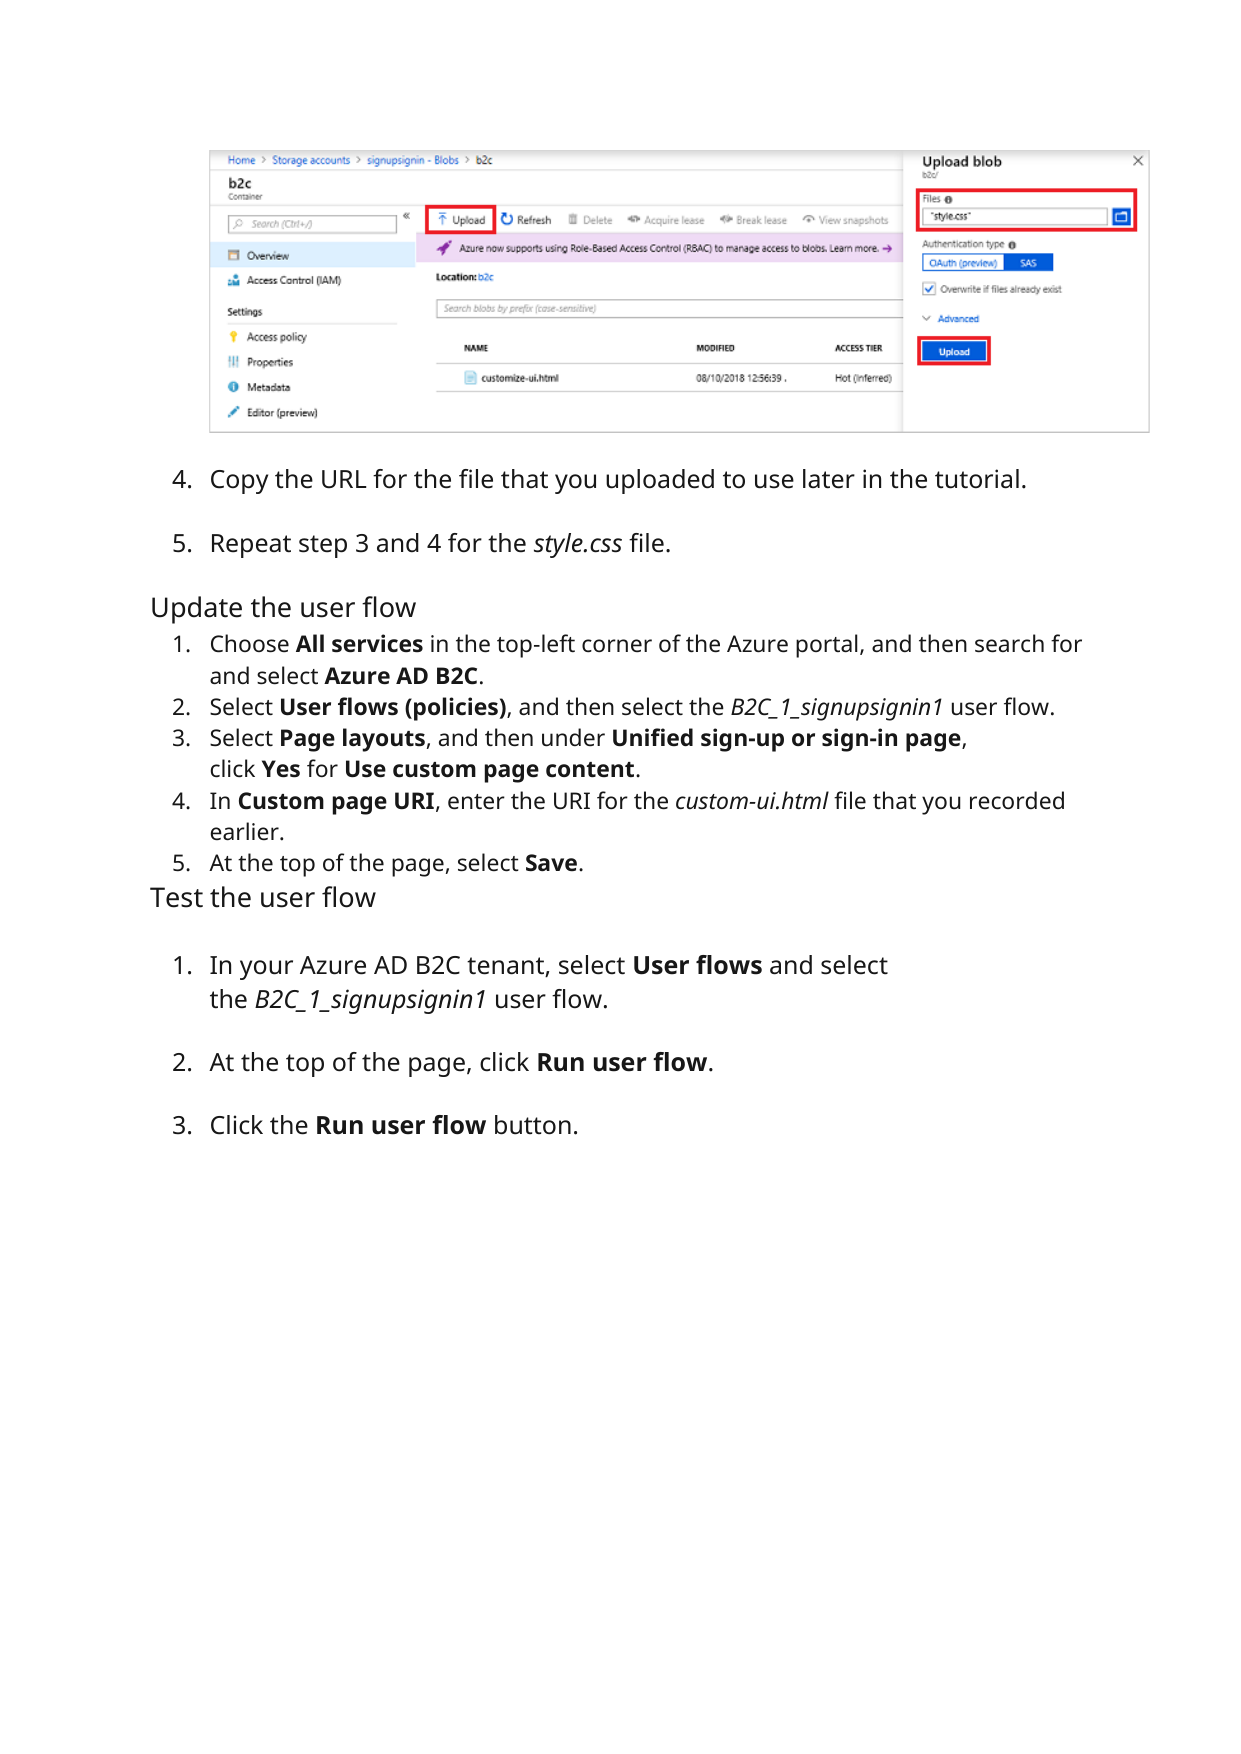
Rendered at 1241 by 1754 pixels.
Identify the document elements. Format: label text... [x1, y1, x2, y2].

list In your Azure AD B2C tenant, select User flows and select the B2C_1_signupsignin1 user flow. [172, 947, 1090, 1015]
subtitle Test the user flow [150, 878, 1090, 915]
list At the top of the page, click Run user flow. [172, 1044, 1090, 1079]
list Select User flows (policies), and then select the B2C_1_signupsignin1 user flow. [172, 691, 1090, 722]
picture [209, 150, 1150, 433]
list Copy the URL for the file that you uploaded to use later in the tutorial. [172, 462, 1090, 496]
list Select Page layouts, and then under Unified sign-up or sign-in page, click Yes for Use custom page content. [172, 722, 1090, 784]
subtitle Update the user flow [150, 588, 1090, 625]
list Choose All services in the top-left corner of the Azure portal, and then search for and select Azure AD B2C. [172, 628, 1090, 691]
list Click the Run user flow button. [172, 1108, 1090, 1142]
list In Custom page URI, enter the URI for the custom-ui.html file that you recorded earlier. [172, 784, 1090, 847]
list Repeat step 3 and 4 for the style.css file. [172, 525, 1090, 559]
list At the top of the page, select Save. [172, 847, 1090, 878]
